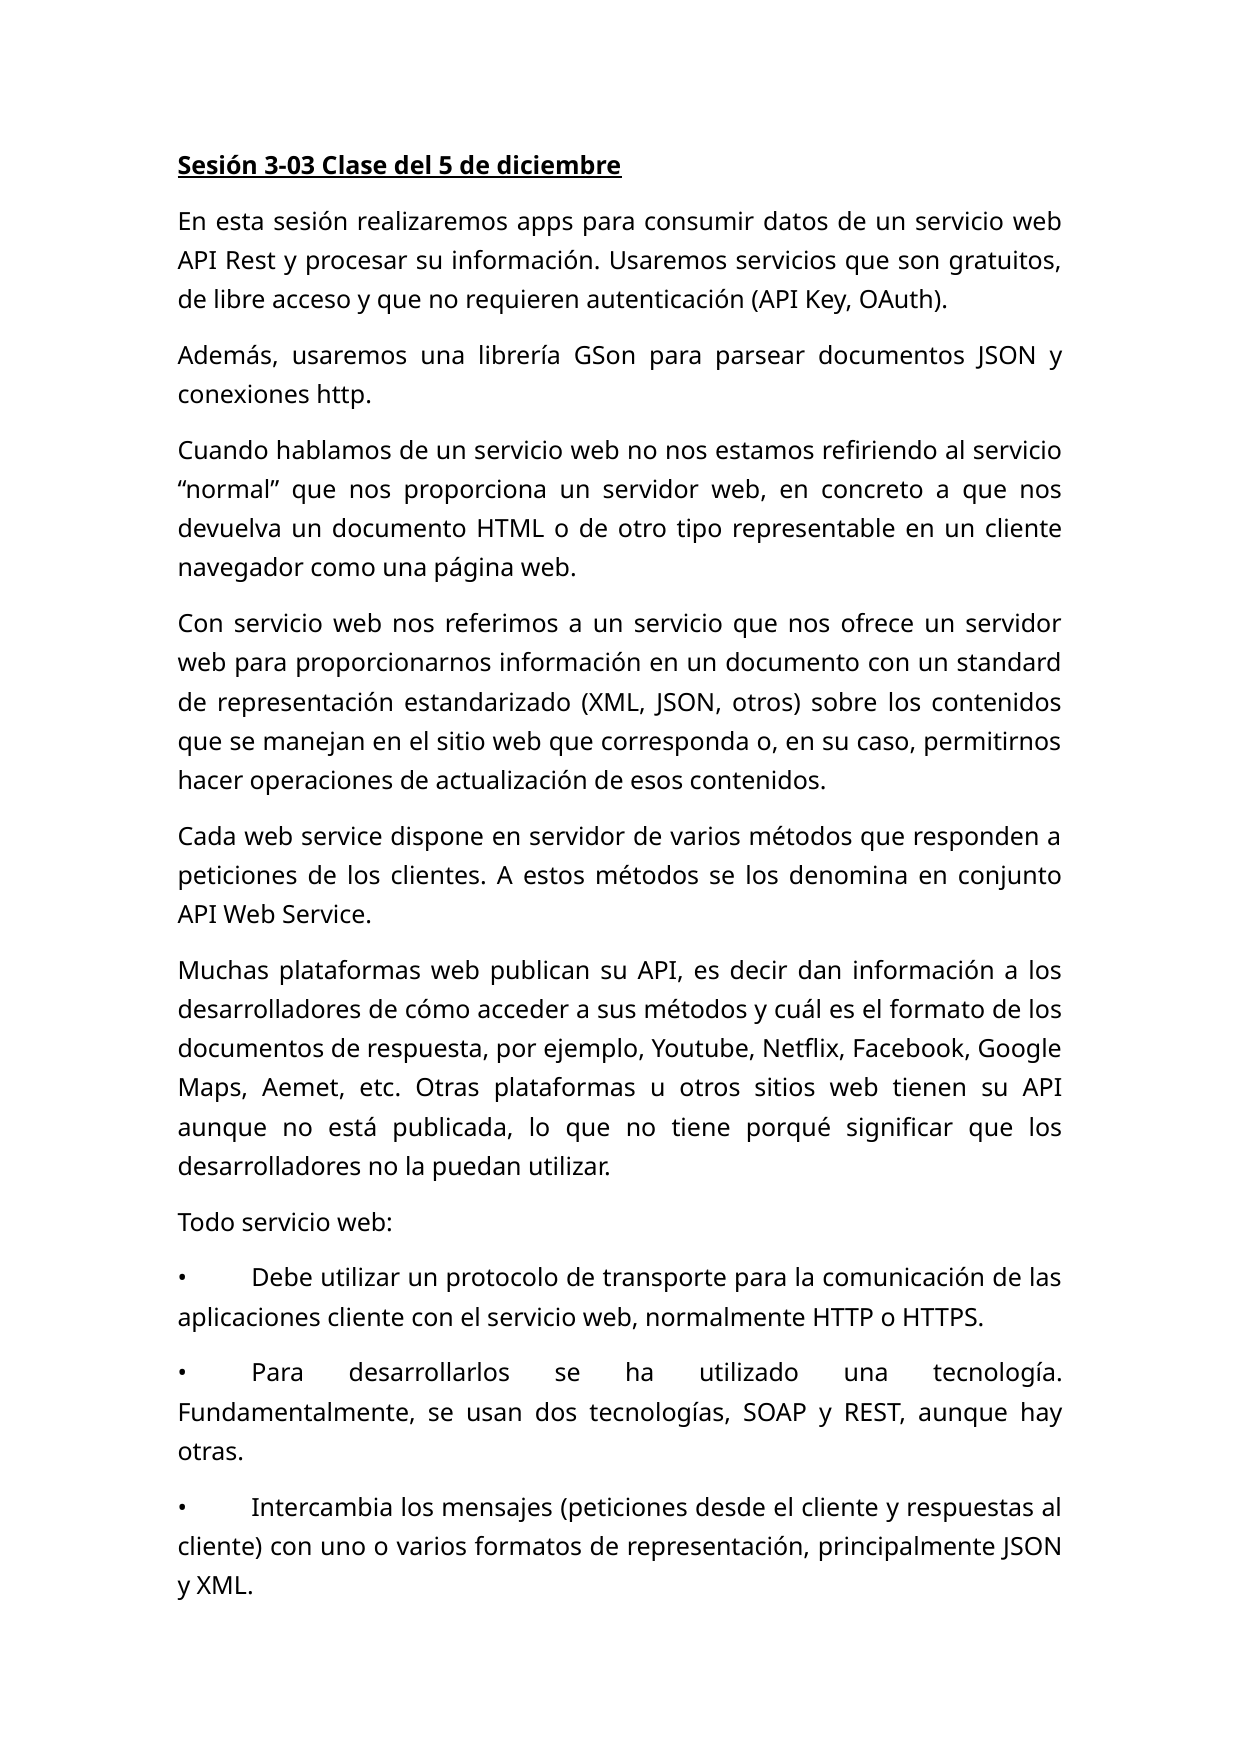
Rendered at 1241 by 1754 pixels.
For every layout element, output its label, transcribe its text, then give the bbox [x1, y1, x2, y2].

text Cuando hablamos de un servicio web no nos estamos refiriendo al servicio “normal” que nos proporciona un servidor web, en concreto a que nos devuelva un documento HTML o de otro tipo representable en un cliente navegador como una página web. [177, 433, 1063, 584]
text Sesión 3-03 Clase del 5 de diciembre [177, 148, 1063, 182]
text Todo servicio web: [177, 1204, 1063, 1238]
text • Para desarrollarlos se ha utilizado una tecnología. Fundamentalmente, se usan dos tecnologías, SOAP y REST, aunque hay otras. [177, 1355, 1063, 1467]
text Con servicio web nos referimos a un servicio que nos ofrece un servidor web para proporcionarnos información en un documento con un standard de representación estandarizado (XML, JSON, otros) sobre los contenidos que se manejan en el sitio web que corresponda o, en su caso, permitirnos hacer operaciones de actualización de esos contenidos. [177, 606, 1063, 797]
text • Debe utilizar un protocolo de transporte para la comunicación de las aplicaciones cliente con el servicio web, normalmente HTTP o HTTPS. [177, 1260, 1063, 1333]
text Además, usaremos una librería GSon para parsear documentos JSON y conexiones http. [177, 338, 1063, 411]
text • Intercambia los mensajes (peticiones desde el cliente y respuestas al cliente) con uno o varios formatos de representación, principalmente JSON y XML. [177, 1489, 1063, 1602]
text En esta sesión realizaremos apps para consumir datos de un servicio web API Rest y procesar su información. Usaremos servicios que son gratuitos, de libre acceso y que no requieren autenticación (API Key, OAuth). [177, 203, 1063, 316]
text Muchas plataformas web publican su API, es decir dan información a los desarrolladores de cómo acceder a sus métodos y cuál es el formato de los documentos de respuesta, por ejemplo, Youtube, Netflix, Facebook, Google Maps, Aemet, etc. Otras plataformas u otros sitios web tienen su API aunque no está publicada, lo que no tiene porqué significar que los desarrolladores no la puedan utilizar. [177, 953, 1063, 1182]
text Cada web service dispone en servidor de varios métodos que responden a peticiones de los clientes. A estos métodos se los denomina en conjunto API Web Service. [177, 818, 1063, 931]
